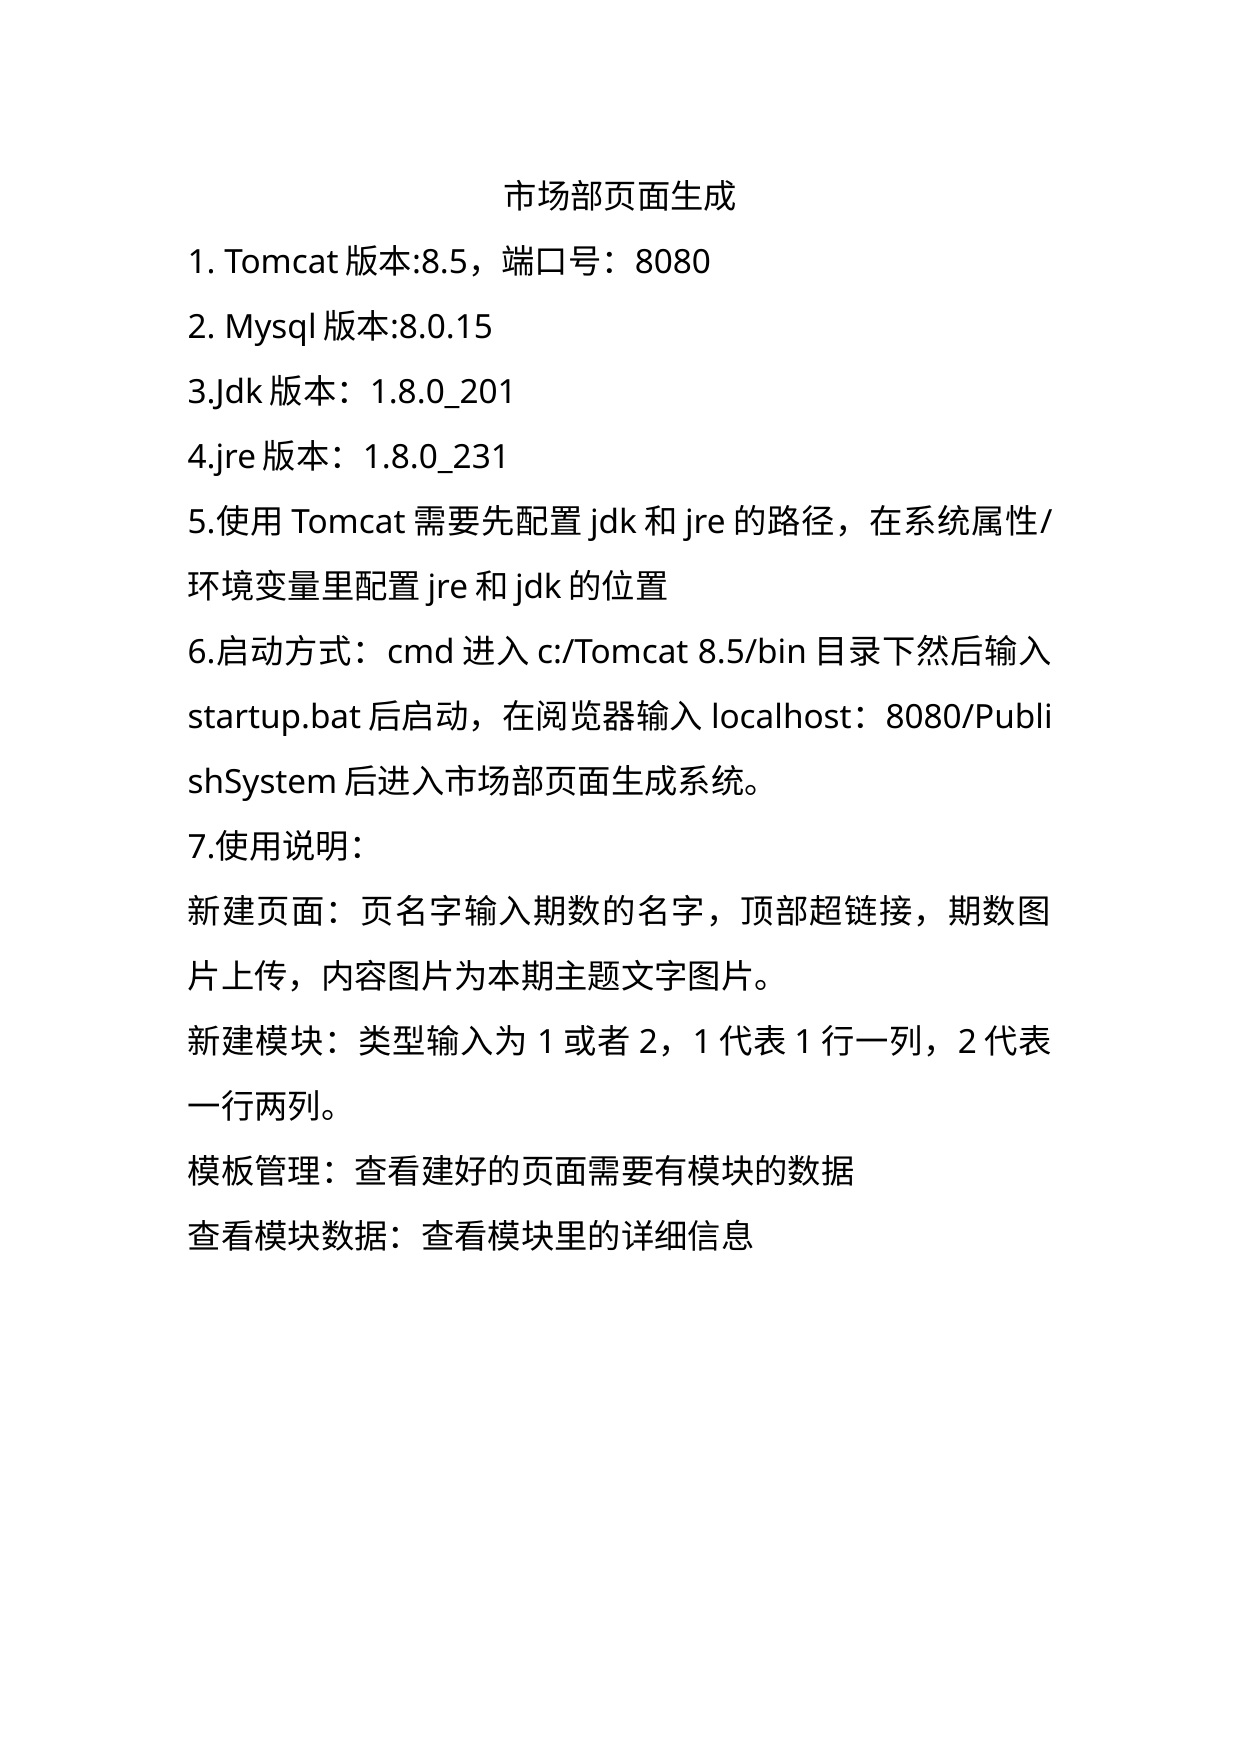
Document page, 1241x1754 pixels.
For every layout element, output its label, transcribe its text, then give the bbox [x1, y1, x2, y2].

list 3.Jdk版本：1.8.0_201 [187, 357, 1053, 422]
list 查看模块数据：查看模块里的详细信息 [187, 1202, 1053, 1267]
list 新建模块：类型输入为1或者2，1代表1行一列，2代表一行两列。 [187, 1007, 1053, 1137]
list 4.jre版本：1.8.0_231 [187, 422, 1053, 487]
list 新建页面：页名字输入期数的名字，顶部超链接，期数图片上传，内容图片为本期主题文字图片。 [187, 877, 1053, 1007]
list 5.使用Tomcat需要先配置jdk和jre的路径，在系统属性/环境变量里配置jre和jdk的位置 [187, 487, 1053, 617]
text 市场部页面生成 [187, 162, 1053, 227]
list 7.使用说明： [187, 812, 1053, 877]
list 模板管理：查看建好的页面需要有模块的数据 [187, 1137, 1053, 1202]
list Tomcat版本:8.5，端口号：8080 [187, 227, 1053, 292]
list 6.启动方式：cmd进入c:/Tomcat 8.5/bin目录下然后输入startup.bat后启动，在阅览器输入localhost：8080/PublishSystem后进入市场部页面生成系统。 [187, 617, 1053, 812]
list Mysql版本:8.0.15 [187, 292, 1053, 357]
